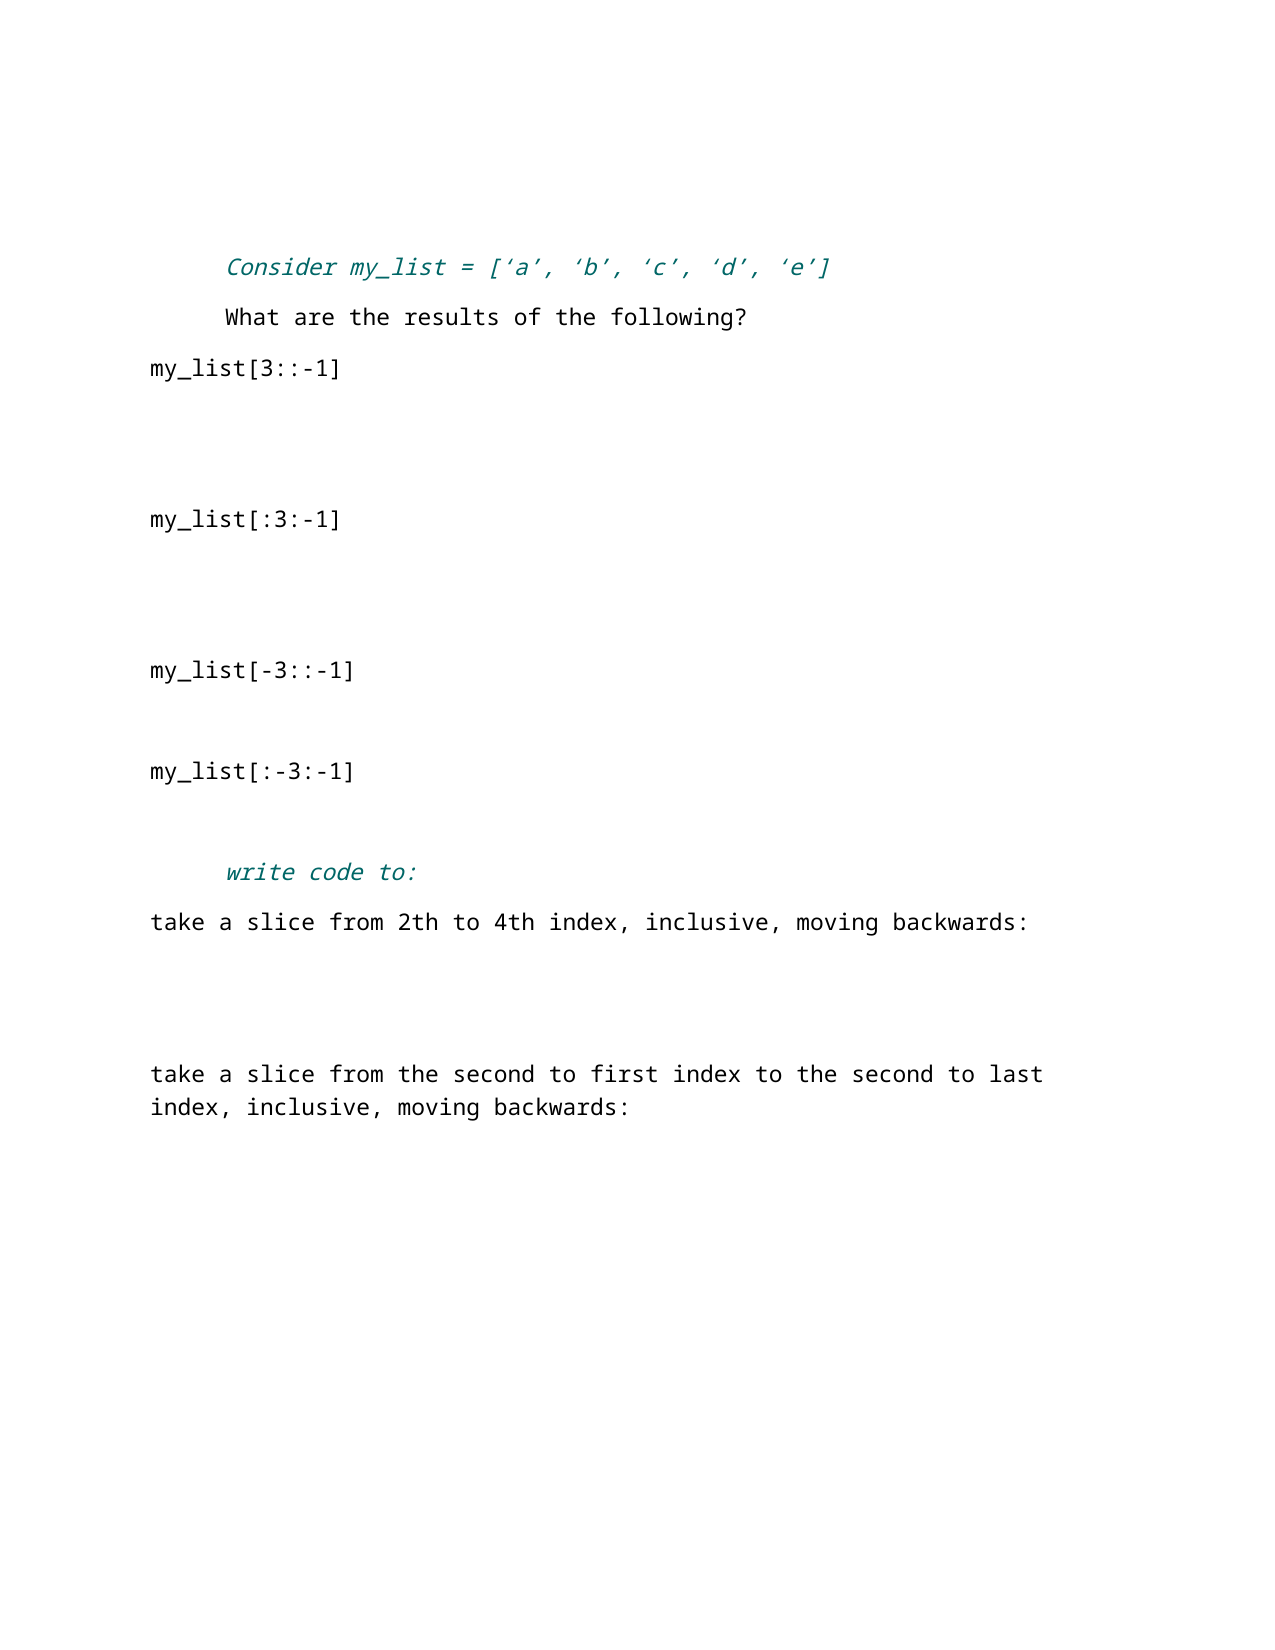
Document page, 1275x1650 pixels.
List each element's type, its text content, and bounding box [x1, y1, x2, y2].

text What are the results of the following? [150, 301, 1125, 332]
text take a slice from 2th to 4th index, inclusive, moving backwards: [150, 906, 1125, 937]
text my_list[:-3:-1] [150, 755, 1125, 786]
text write code to: [150, 856, 1125, 887]
text my_list[3::-1] [150, 352, 1125, 383]
text my_list[:3:-1] [150, 503, 1125, 534]
text Consider my_list = [‘a’, ‘b’, ‘c’, ‘d’, ‘e’] [150, 251, 1125, 282]
text my_list[-3::-1] [150, 654, 1125, 685]
text take a slice from the second to first index to the second to last index, inclusive, moving backwards: [150, 1057, 1125, 1122]
